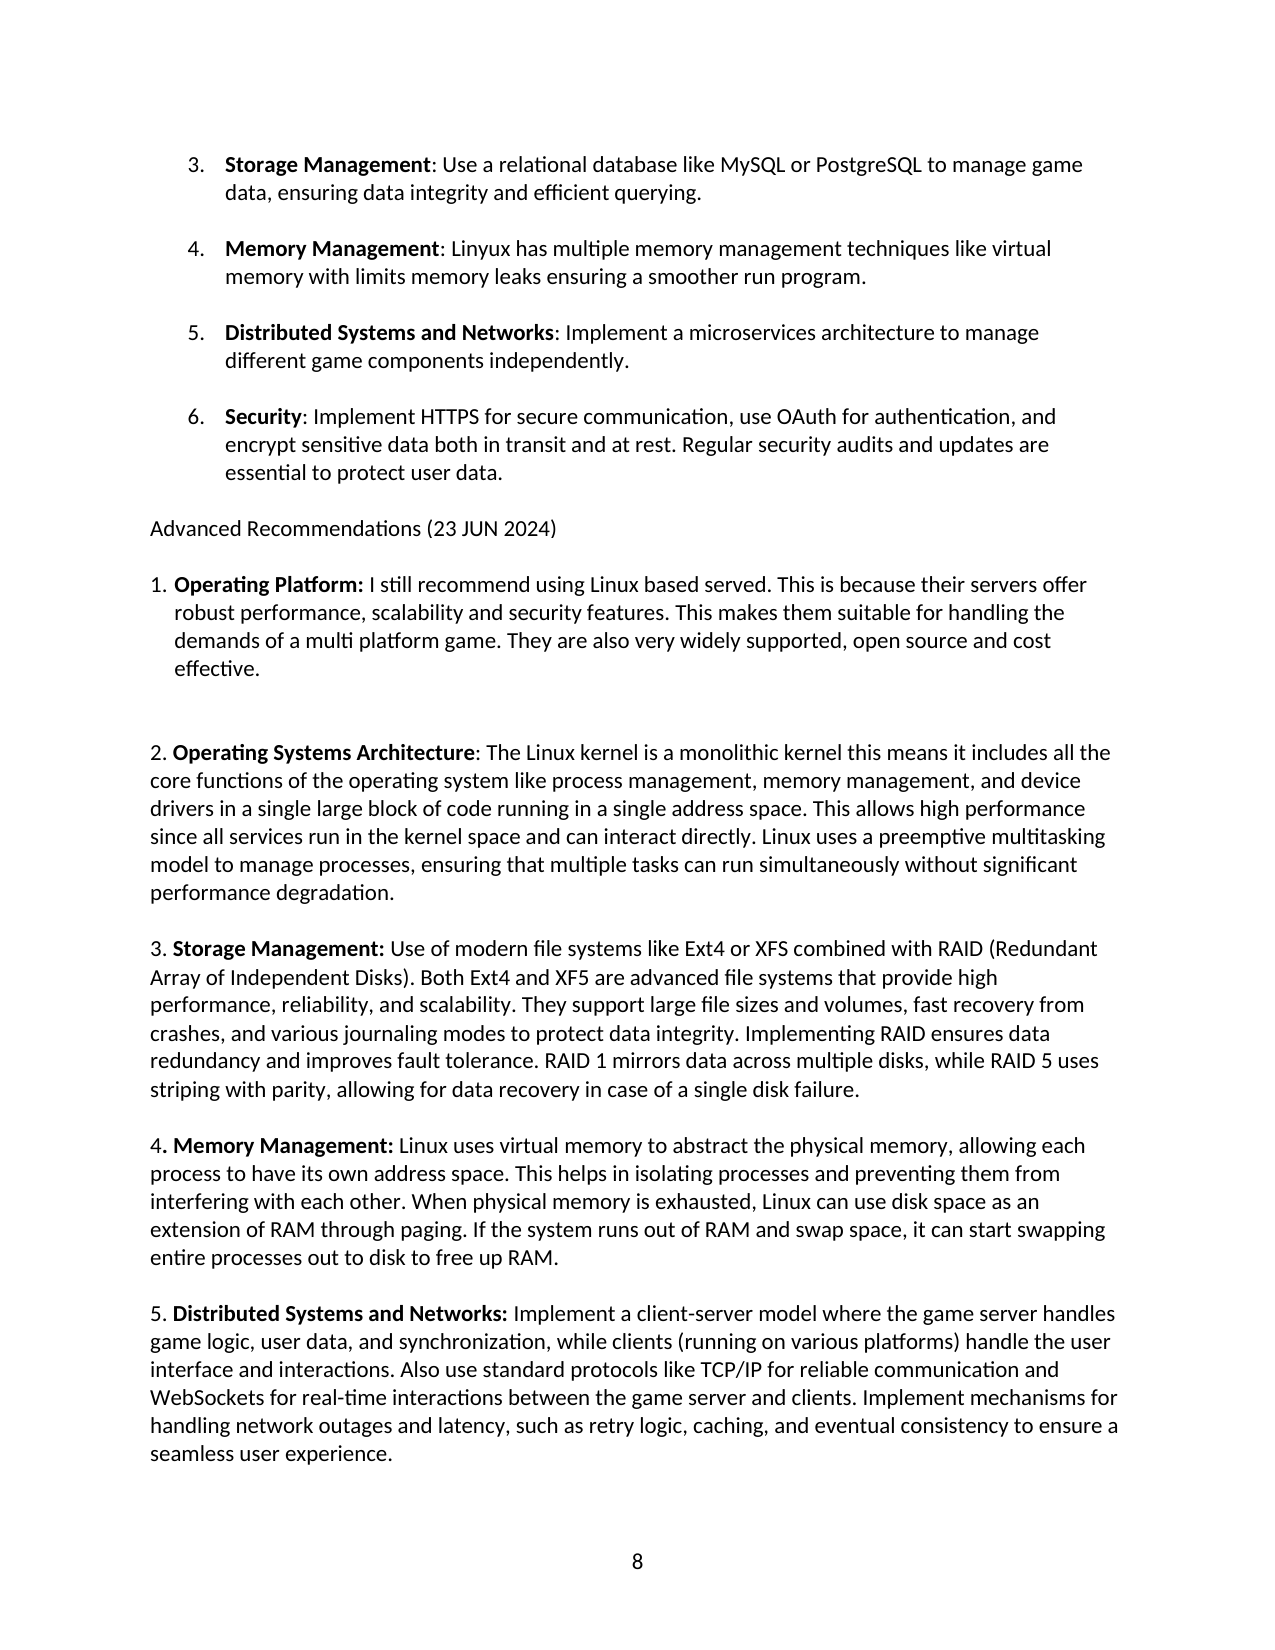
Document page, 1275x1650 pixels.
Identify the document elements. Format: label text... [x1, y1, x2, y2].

list Memory Management: Linyux has multiple memory management techniques like virtual memory with limits memory leaks ensuring a smoother run program. [187, 234, 1125, 290]
text 3. Storage Management: Use of modern file systems like Ext4 or XFS combined with RAID (Redundant Array of Independent Disks). Both Ext4 and XF5 are advanced file systems that provide high performance, reliability, and scalability. They support large file sizes and volumes, fast recovery from crashes, and various journaling modes to protect data integrity. Implementing RAID ensures data redundancy and improves fault tolerance. RAID 1 mirrors data across multiple disks, while RAID 5 uses striping with parity, allowing for data recovery in case of a single disk failure. [150, 934, 1125, 1103]
list Operating Platform: I still recommend using Linux based served. This is because their servers offer robust performance, scalability and security features. This makes them suitable for handling the demands of a multi platform game. They are also very widely supported, open source and cost effective. [150, 570, 1125, 682]
text 2. Operating Systems Architecture: The Linux kernel is a monolithic kernel this means it includes all the core functions of the operating system like process management, memory management, and device drivers in a single large block of code running in a single address space. This allows high performance since all services run in the kernel space and can interact directly. Linux uses a preemptive multitasking model to manage processes, ensuring that multiple tasks can run simultaneously without significant performance degradation. [150, 738, 1125, 907]
list Distributed Systems and Networks: Implement a microservices architecture to manage different game components independently. [187, 318, 1125, 374]
text 5. Distributed Systems and Networks: Implement a client-server model where the game server handles game logic, user data, and synchronization, while clients (running on various platforms) handle the user interface and interactions. Also use standard protocols like TCP/IP for reliable communication and WebSockets for real-time interactions between the game server and clients. Implement mechanisms for handling network outages and latency, such as retry logic, caching, and eventual consistency to ensure a seamless user experience. [150, 1299, 1125, 1467]
text 4. Memory Management: Linux uses virtual memory to abstract the physical memory, allowing each process to have its own address space. This helps in isolating processes and preventing them from interfering with each other. When physical memory is exhausted, Linux can use disk space as an extension of RAM through paging. If the system runs out of RAM and swap space, it can start swapping entire processes out to disk to free up RAM. [150, 1131, 1125, 1271]
list Security: Implement HTTPS for secure communication, use OAuth for authentication, and encrypt sensitive data both in transit and at rest. Regular security audits and updates are essential to protect user data. [187, 402, 1125, 486]
list Storage Management: Use a relational database like MySQL or PostgreSQL to manage game data, ensuring data integrity and efficient querying. [187, 150, 1125, 206]
text Advanced Recommendations (23 JUN 2024) [150, 514, 1125, 542]
